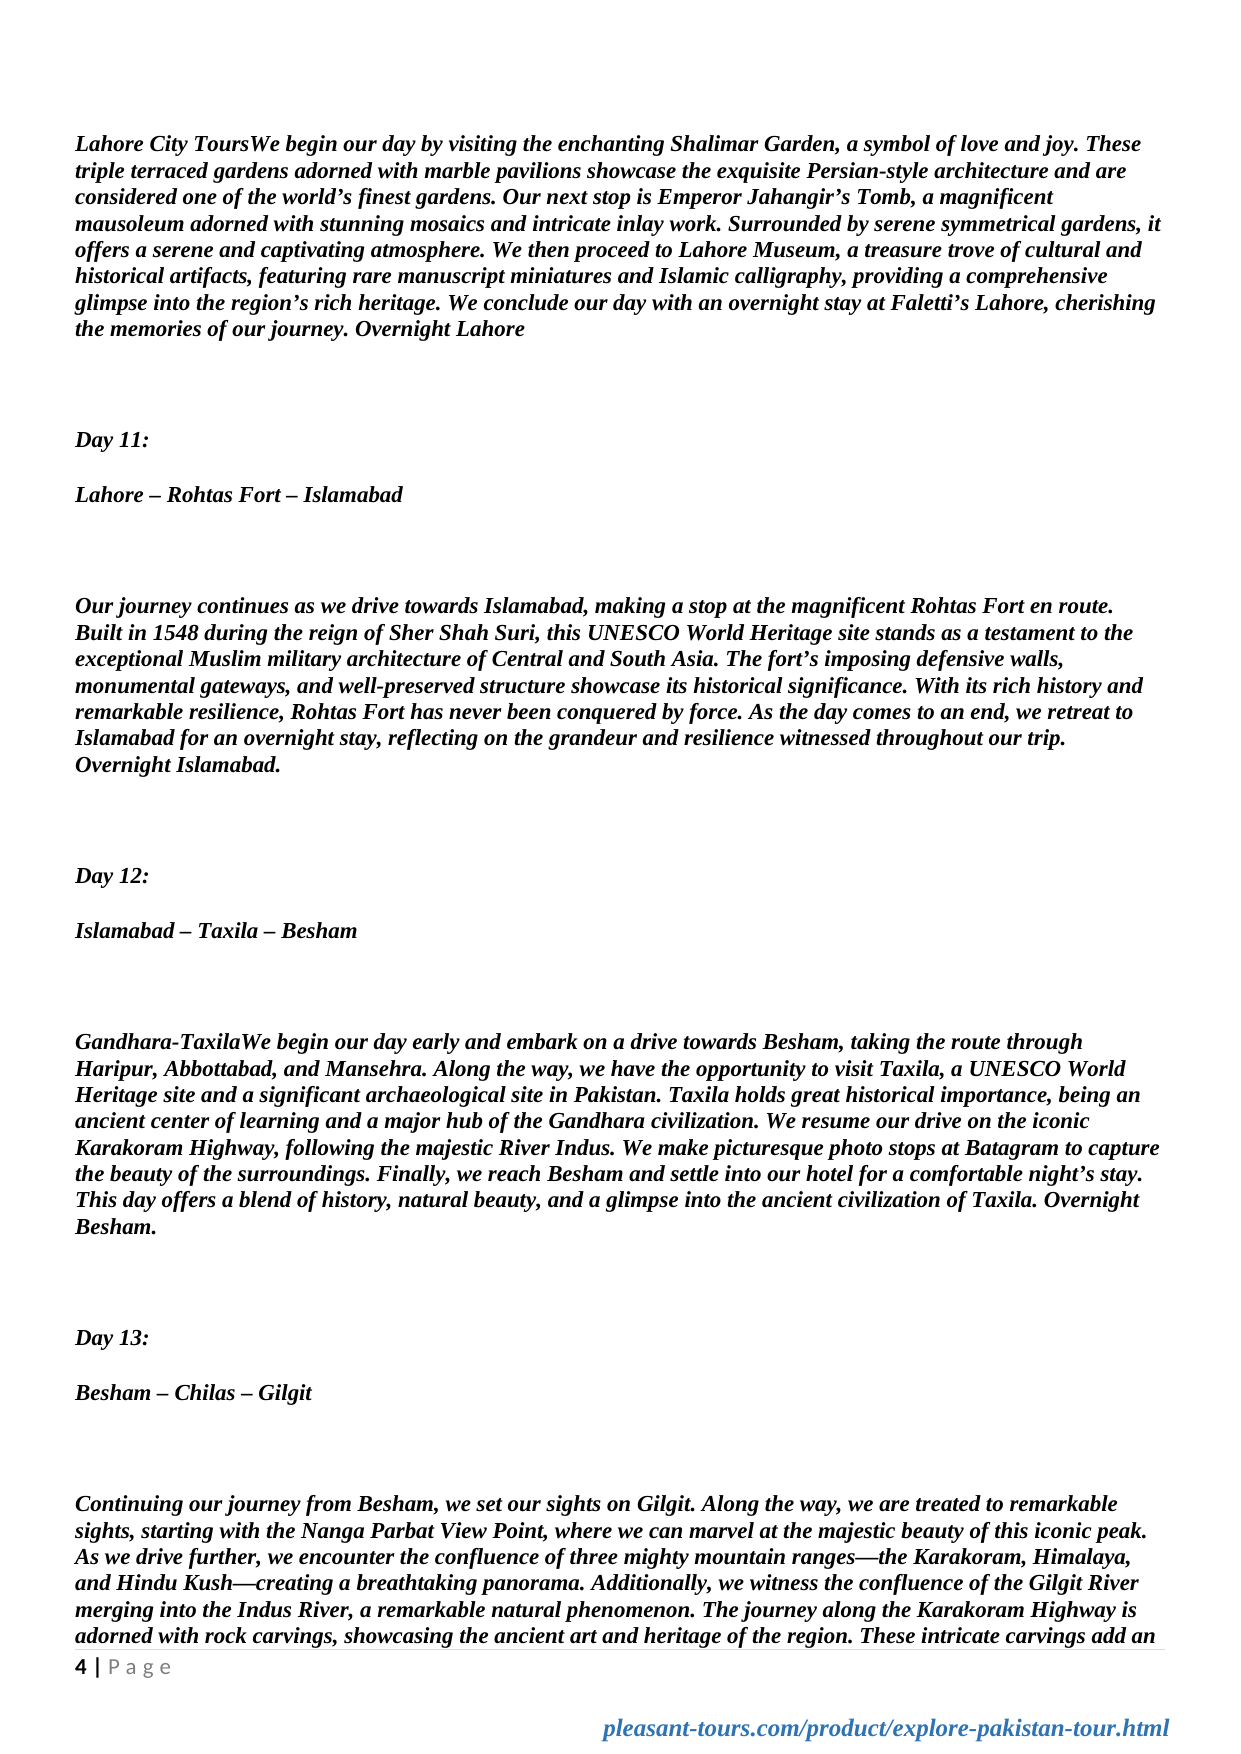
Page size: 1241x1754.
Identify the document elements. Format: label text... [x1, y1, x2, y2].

text Day 11: [75, 426, 1165, 452]
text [75, 1490, 1165, 1648]
text Day 13: [75, 1324, 1165, 1350]
text Lahore – Rohtas Fort – Islamabad [75, 482, 1165, 508]
text Islamabad – Taxila – Besham [75, 917, 1165, 944]
text Our journey continues as we drive towards Islamabad, making a stop at the magnificent Rohtas Fort en route. Built in 1548 during the reign of Sher Shah Suri, this UNESCO World Heritage site stands as a testament to the exceptional Muslim military architecture of Central and South Asia. The fort’s imposing defensive walls, monumental gateways, and well-preserved structure showcase its historical significance. With its rich history and remarkable resilience, Rohtas Fort has never been conquered by force. As the day comes to an end, we retreat to Islamabad for an overnight stay, reflecting on the grandeur and resilience witnessed throughout our trip. Overnight Islamabad. [75, 593, 1165, 777]
text Gandhara-TaxilaWe begin our day early and embark on a drive towards Besham, taking the route through Haripur, Abbottabad, and Mansehra. Along the way, we have the opportunity to visit Taxila, a UNESCO World Heritage site and a significant archaeological site in Pakistan. Taxila holds great historical importance, being an ancient center of learning and a major hub of the Gandhara civilization. We resume our drive on the iconic Karakoram Highway, following the majestic River Indus. We make picturesque photo stops at Batagram to capture the beauty of the surroundings. Finally, we reach Besham and settle into our hotel for a comfortable night’s stay. This day offers a blend of history, natural beauty, and a glimpse into the ancient civilization of Taxila. Overnight Besham. [75, 1028, 1165, 1239]
text Besham – Chilas – Gilgit [75, 1379, 1165, 1406]
text Lahore City ToursWe begin our day by visiting the enchanting Shalimar Garden, a symbol of love and joy. These triple terraced gardens adorned with marble pavilions showcase the exquisite Persian-style architecture and are considered one of the world’s finest gardens. Our next stop is Emperor Jahangir’s Tomb, a magnificent mausoleum adorned with stunning mosaics and intricate inlay work. Surrounded by serene symmetrical gardens, it offers a serene and captivating atmosphere. We then proceed to Lahore Museum, a treasure trove of cultural and historical artifacts, featuring rare manuscript miniatures and Islamic calligraphy, providing a comprehensive glimpse into the region’s rich heritage. We conclude our day with an overnight stay at Faletti’s Lahore, cherishing the memories of our journey. Overnight Lahore [75, 131, 1165, 341]
text Day 12: [75, 862, 1165, 888]
